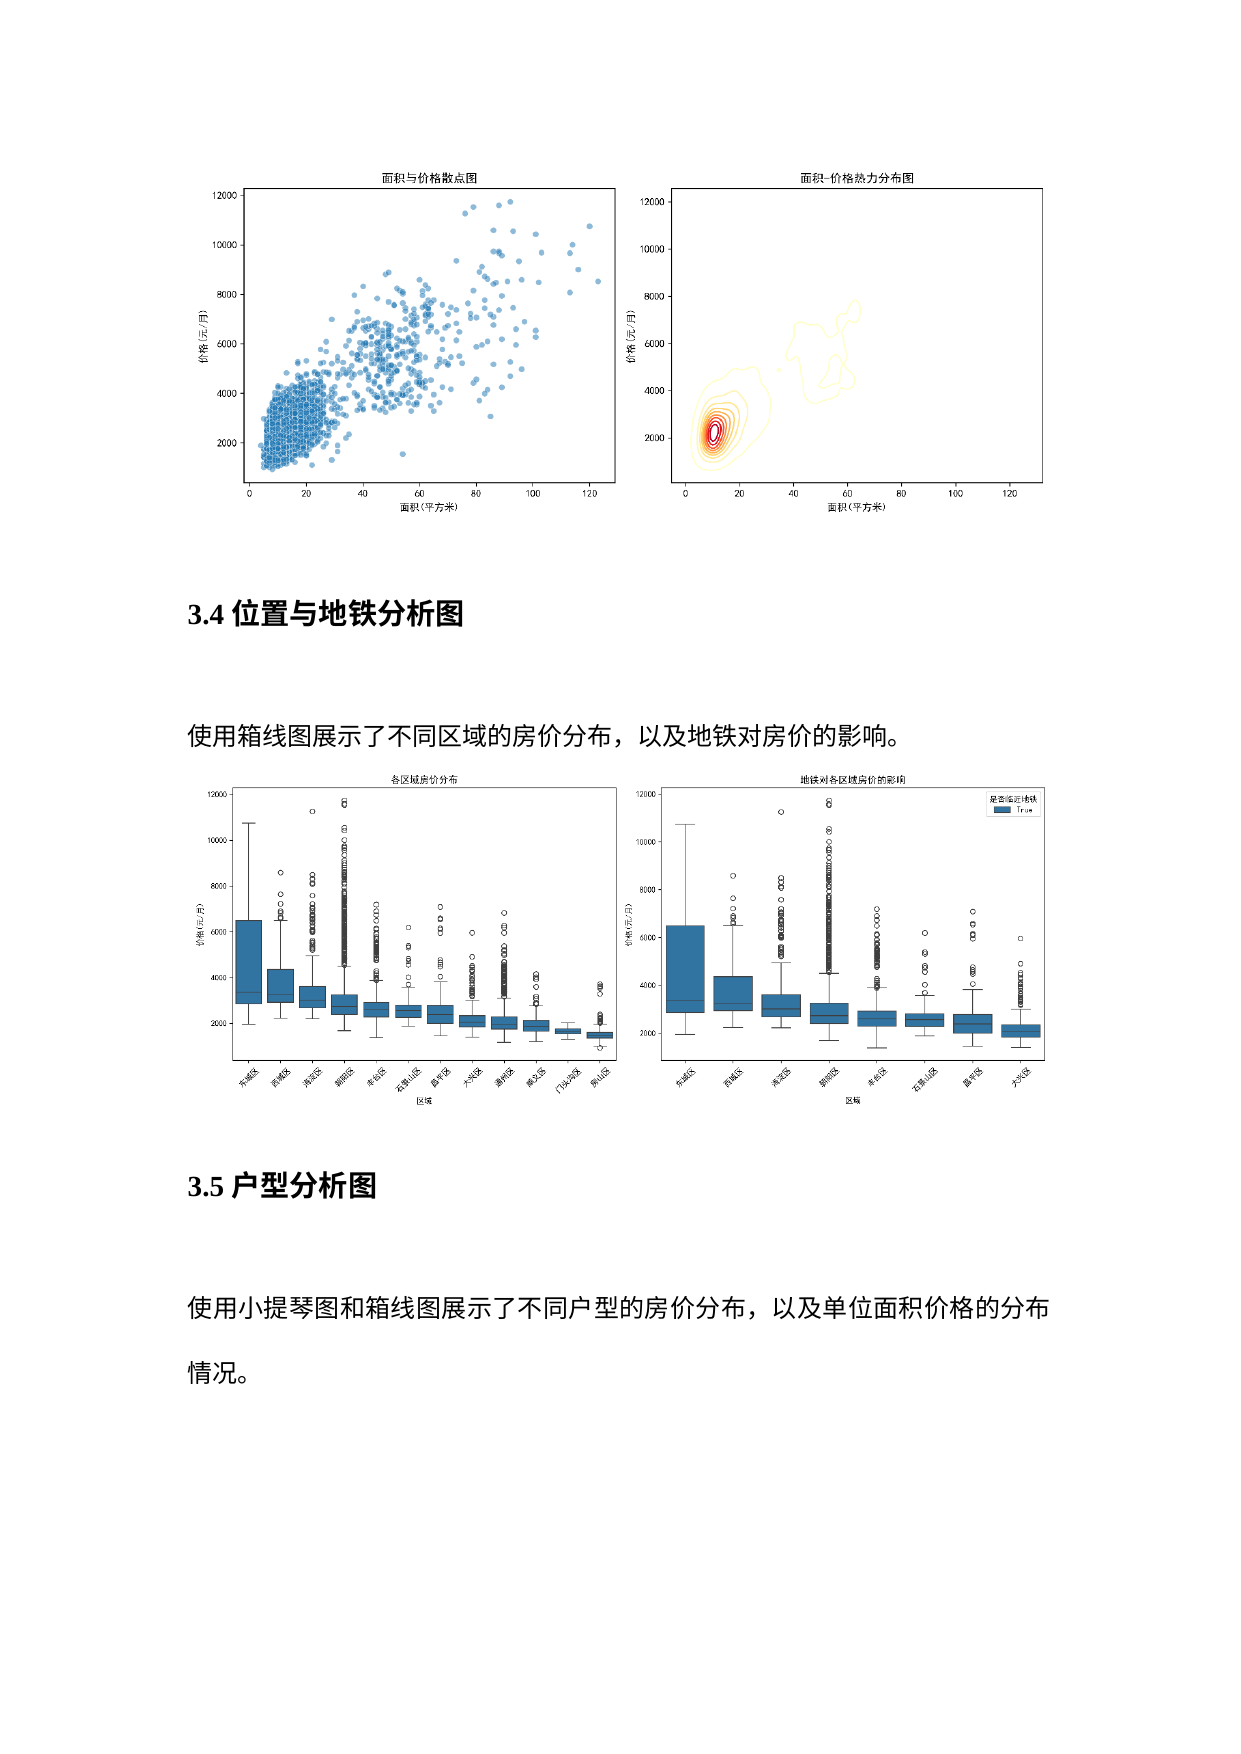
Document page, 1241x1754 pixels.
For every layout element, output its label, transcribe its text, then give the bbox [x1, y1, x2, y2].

subtitle 3.4 位置与地铁分析图 [187, 579, 1053, 644]
picture [187, 766, 1053, 1113]
text 使用小提琴图和箱线图展示了不同户型的房价分布，以及单位面积价格的分布情况。 [187, 1274, 1053, 1404]
picture [187, 162, 1053, 523]
subtitle 3.5 户型分析图 [187, 1151, 1053, 1216]
text 使用箱线图展示了不同区域的房价分布，以及地铁对房价的影响。 [187, 702, 1053, 766]
